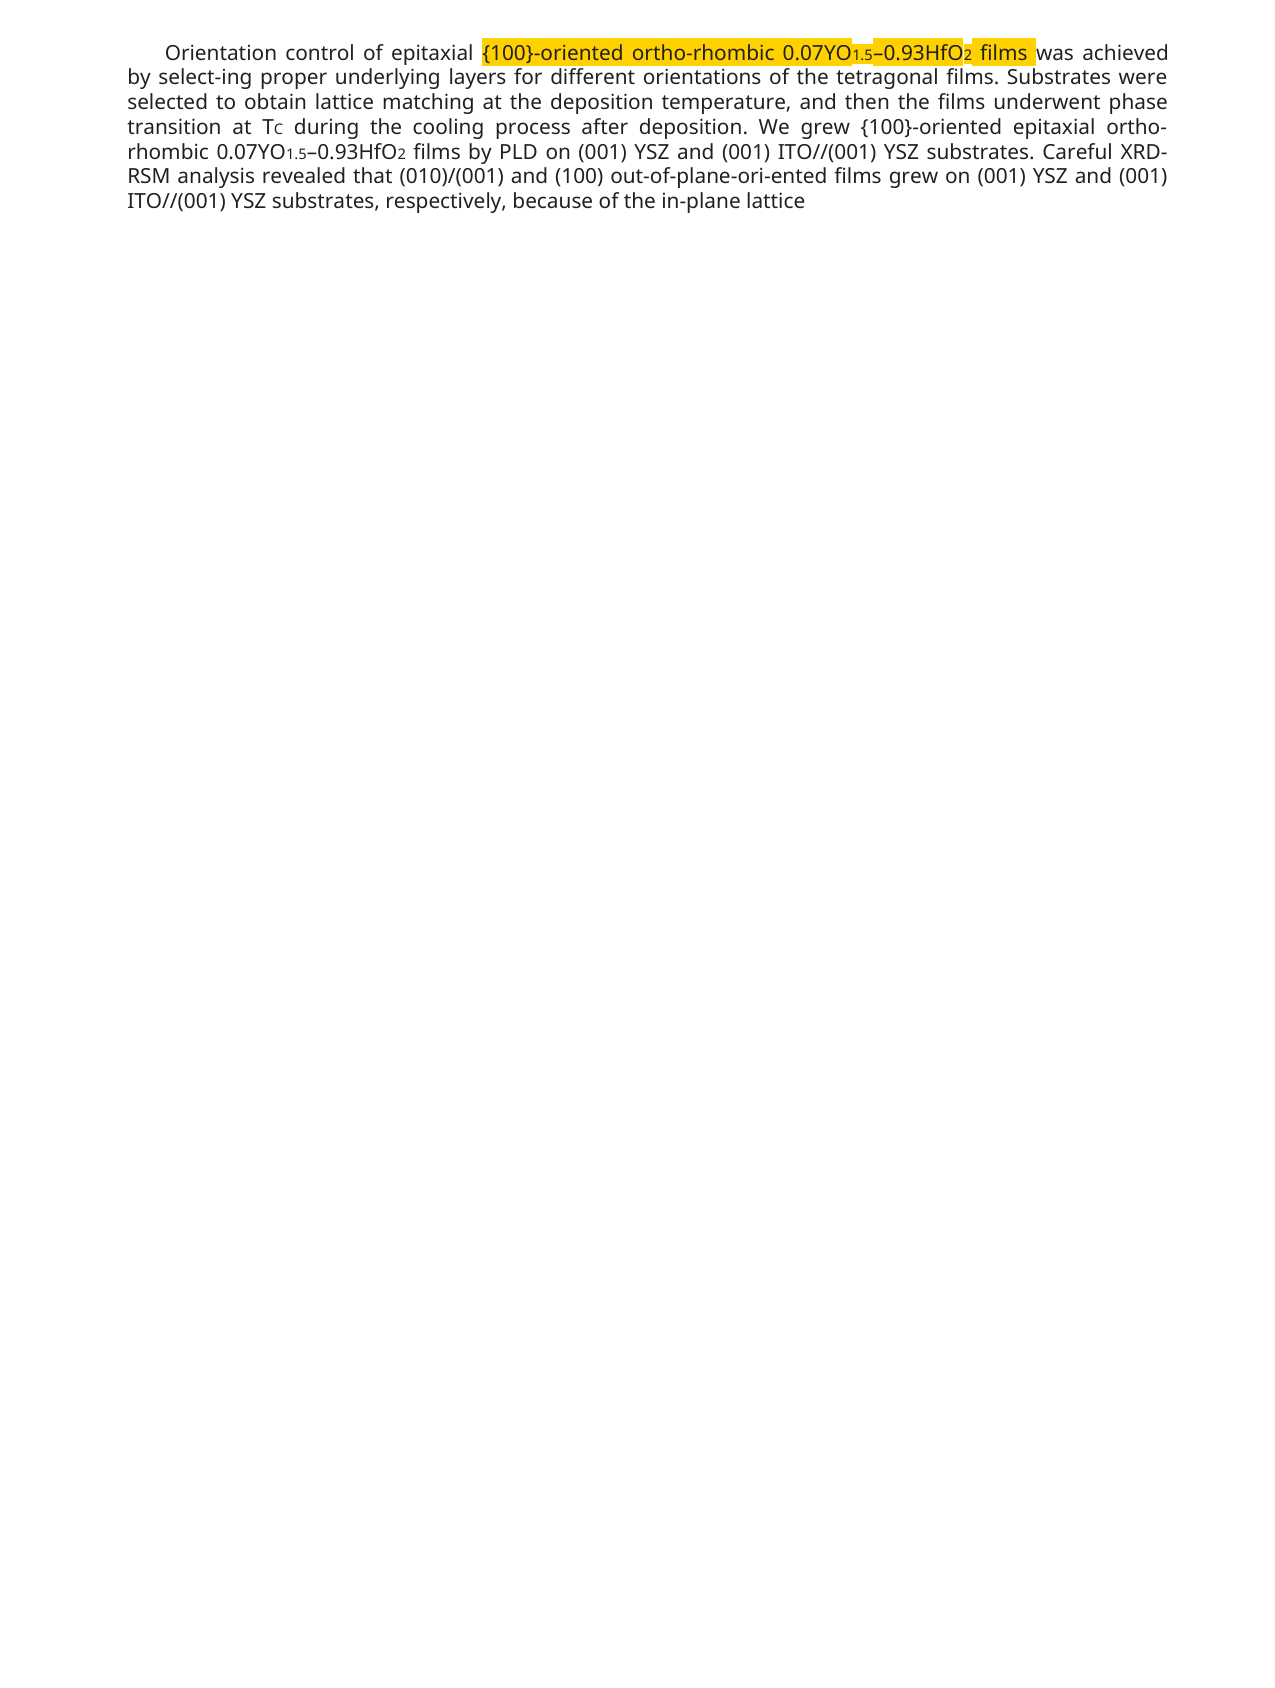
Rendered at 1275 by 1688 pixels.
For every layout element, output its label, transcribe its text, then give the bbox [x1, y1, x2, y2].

text Orientation control of epitaxial {100}-oriented ortho-rhombic 0.07YO1.5–0.93HfO2 films was achieved by select-ing proper underlying layers for different orientations of the tetragonal films. Substrates were selected to obtain lattice matching at the deposition temperature, and then the films underwent phase transition at TC during the cooling process after deposition. We grew {100}-oriented epitaxial ortho-rhombic 0.07YO1.5–0.93HfO2 films by PLD on (001) YSZ and (001) ITO//(001) YSZ substrates. Careful XRD-RSM analysis revealed that (010)/(001) and (100) out-of-plane-ori-ented films grew on (001) YSZ and (001) ITO//(001) YSZ substrates, respectively, because of the in-plane lattice [127, 40, 1169, 214]
